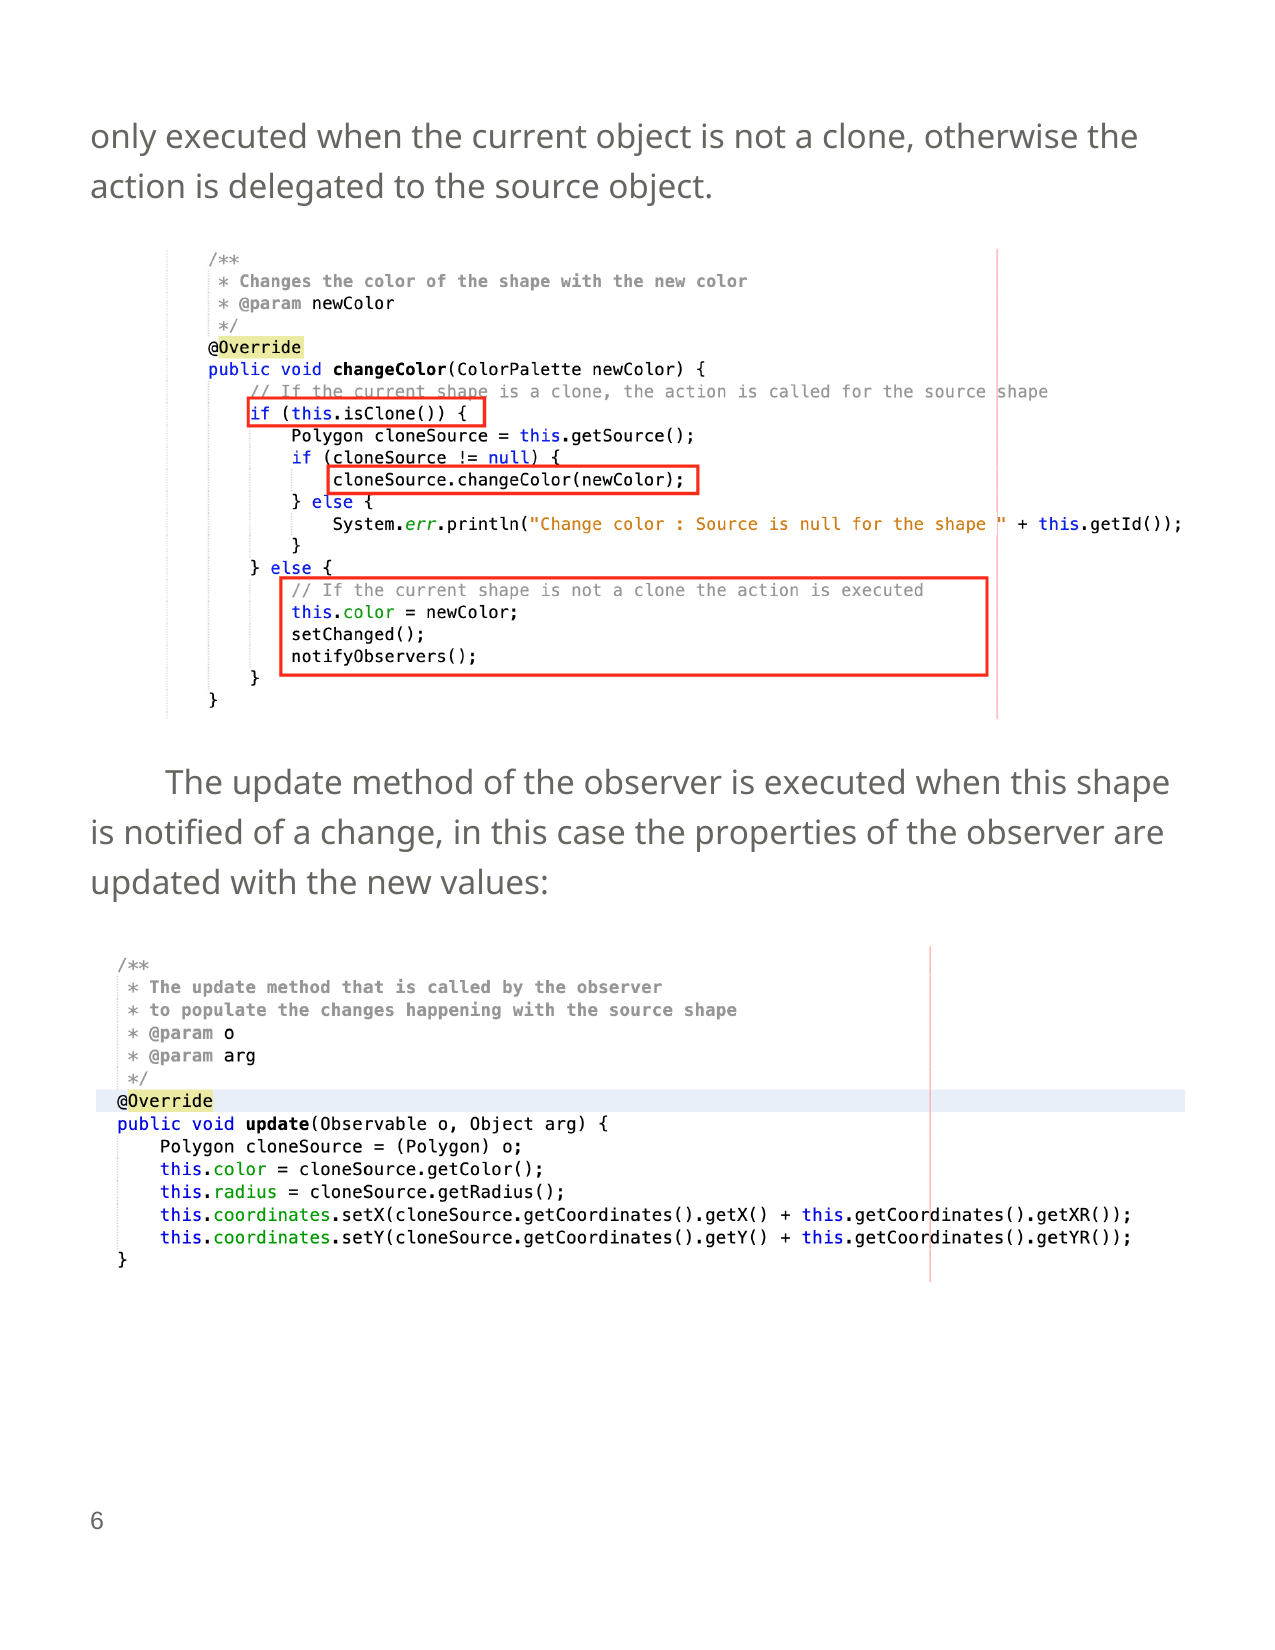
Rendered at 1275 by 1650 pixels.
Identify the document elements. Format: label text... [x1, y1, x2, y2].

picture [90, 946, 1186, 1282]
picture [165, 249, 1261, 719]
text The update method of the observer is executed when this shape is notified of a change, in this case the properties of the observer are updated with the new values: [90, 759, 1185, 904]
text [90, 112, 1185, 208]
